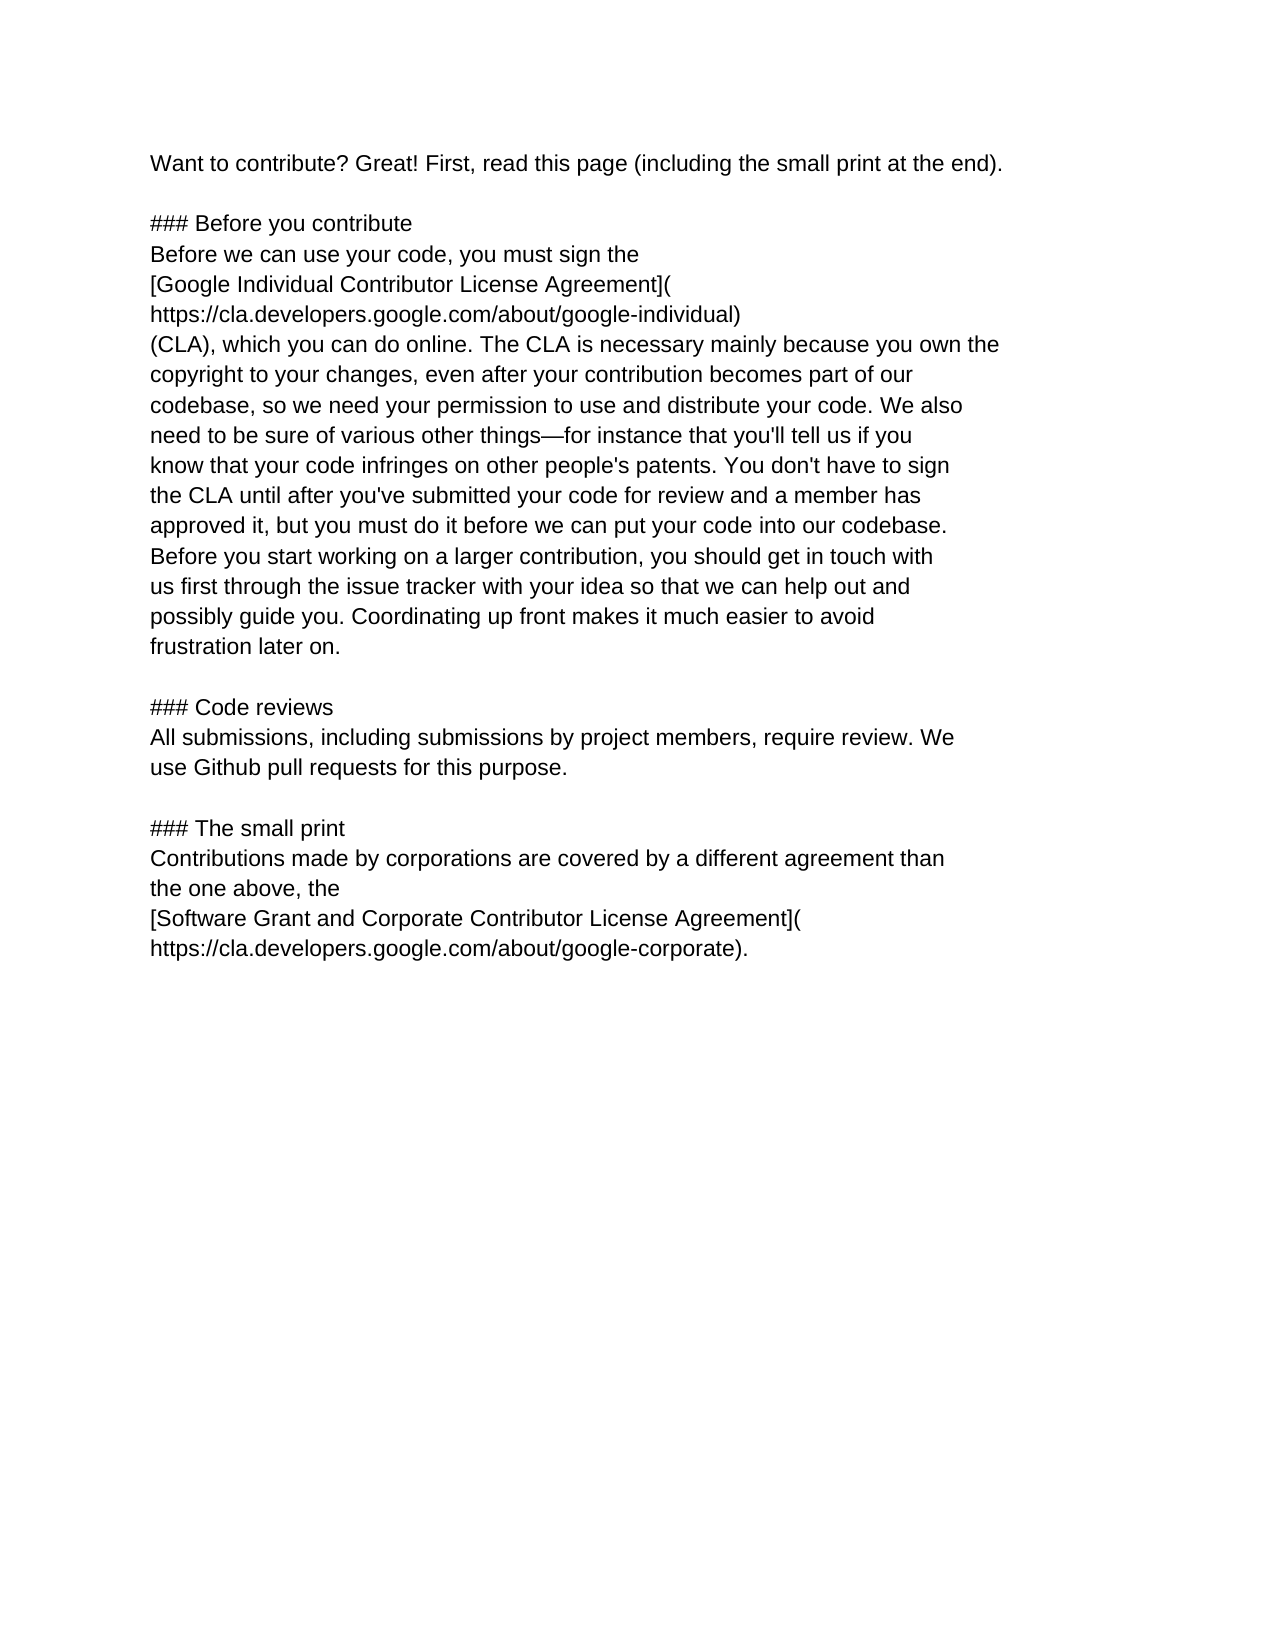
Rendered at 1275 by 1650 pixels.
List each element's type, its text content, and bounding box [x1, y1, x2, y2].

text use Github pull requests for this purpose. [150, 754, 1125, 781]
text approved it, but you must do it before we can put your code into our codebase. [150, 512, 1125, 539]
text copyright to your changes, even after your contribution becomes part of our [150, 361, 1125, 388]
text frustration later on. [150, 633, 1125, 660]
text Before you start working on a larger contribution, you should get in touch with [150, 543, 1125, 569]
text know that your code infringes on other people's patents. You don't have to sign [150, 452, 1125, 478]
text us first through the issue tracker with your idea so that we can help out and [150, 573, 1125, 599]
text https://cla.developers.google.com/about/google-individual) [150, 301, 1125, 327]
text Want to contribute? Great! First, read this page (including the small print at the end). [150, 150, 1125, 176]
text [Software Grant and Corporate Contributor License Agreement]( [150, 905, 1125, 932]
text Before we can use your code, you must sign the [150, 241, 1125, 267]
text https://cla.developers.google.com/about/google-corporate). [150, 935, 1125, 962]
text ### Code reviews [150, 694, 1125, 720]
text need to be sure of various other things—for instance that you'll tell us if you [150, 422, 1125, 448]
text ### Before you contribute [150, 210, 1125, 237]
text (CLA), which you can do online. The CLA is necessary mainly because you own the [150, 331, 1125, 358]
text the CLA until after you've submitted your code for review and a member has [150, 482, 1125, 509]
text possibly guide you. Coordinating up front makes it much easier to avoid [150, 603, 1125, 629]
text ### The small print [150, 814, 1125, 841]
text Contributions made by corporations are covered by a different agreement than [150, 845, 1125, 871]
text codebase, so we need your permission to use and distribute your code. We also [150, 392, 1125, 418]
text the one above, the [150, 875, 1125, 901]
text All submissions, including submissions by project members, require review. We [150, 724, 1125, 750]
text [Google Individual Contributor License Agreement]( [150, 271, 1125, 297]
